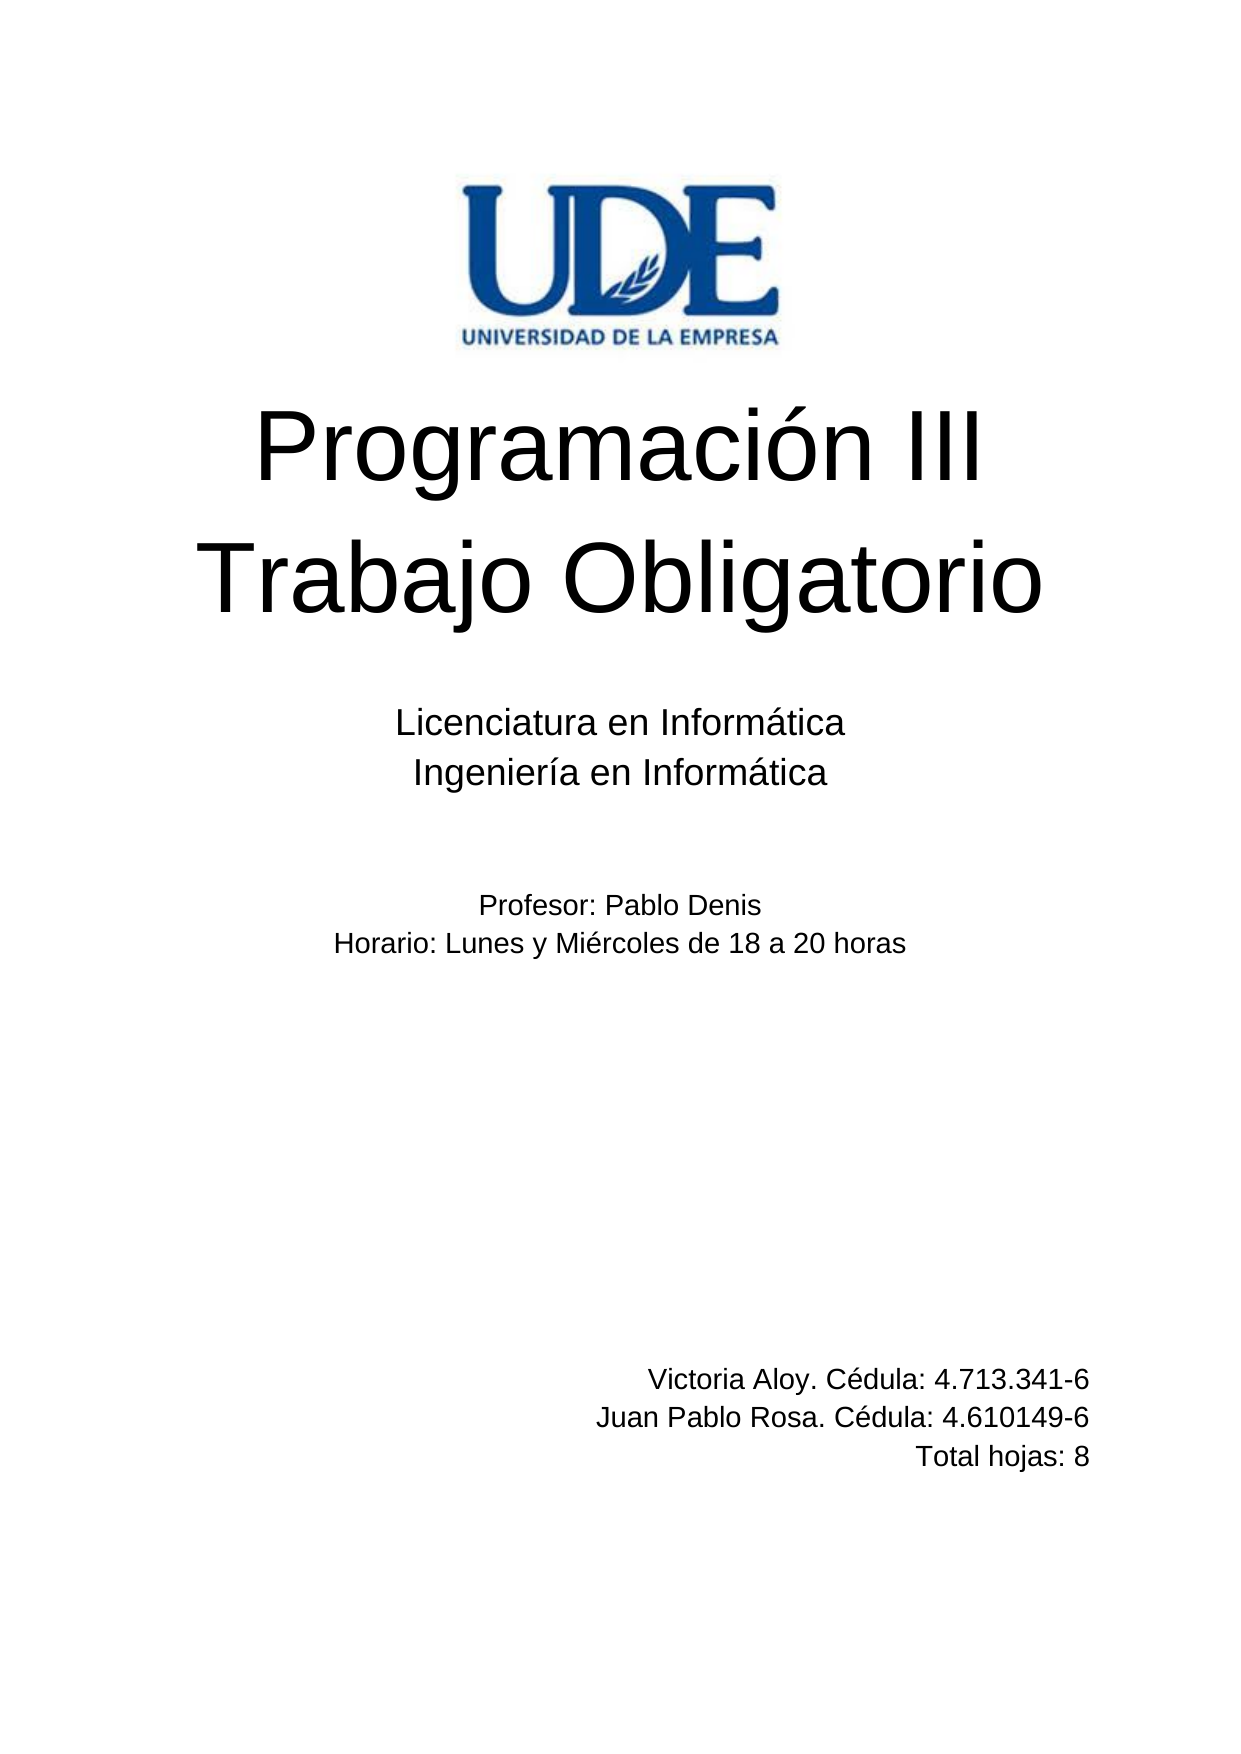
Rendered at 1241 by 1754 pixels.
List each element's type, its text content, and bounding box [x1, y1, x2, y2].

text Juan Pablo Rosa. Cédula: 4.610149-6 [150, 1400, 1090, 1434]
text Horario: Lunes y Miércoles de 18 a 20 horas [150, 926, 1090, 960]
picture [356, 150, 885, 383]
text Trabajo Obligatorio [150, 519, 1090, 634]
text Licenciatura en Informática [150, 701, 1090, 744]
text Programación III [150, 387, 1090, 502]
text Ingeniería en Informática [150, 750, 1090, 793]
text Profesor: Pablo Denis [150, 888, 1090, 921]
text Total hojas: 8 [150, 1439, 1090, 1472]
text Victoria Aloy. Cédula: 4.713.341-6 [150, 1362, 1090, 1395]
